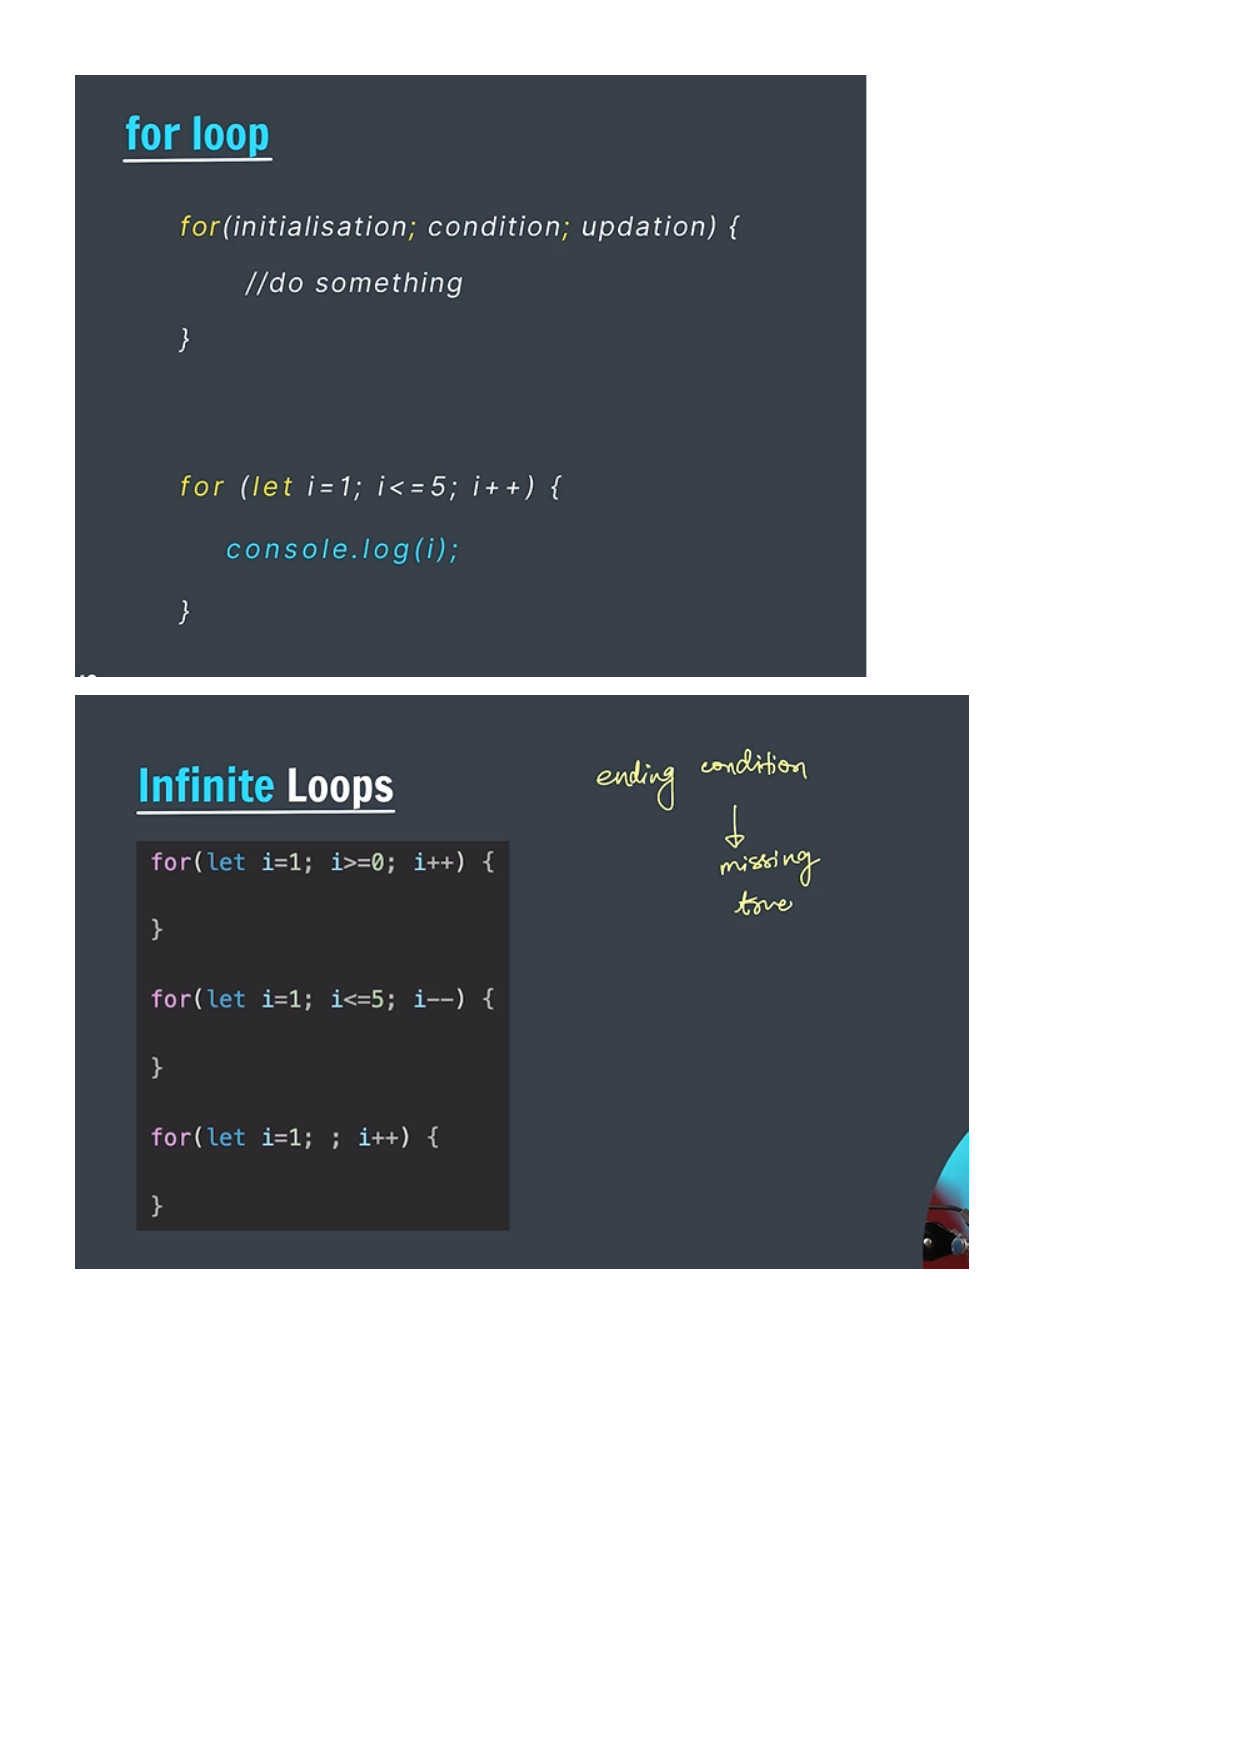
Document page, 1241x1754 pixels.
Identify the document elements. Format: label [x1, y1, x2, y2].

picture [75, 695, 969, 1269]
picture [75, 75, 867, 677]
